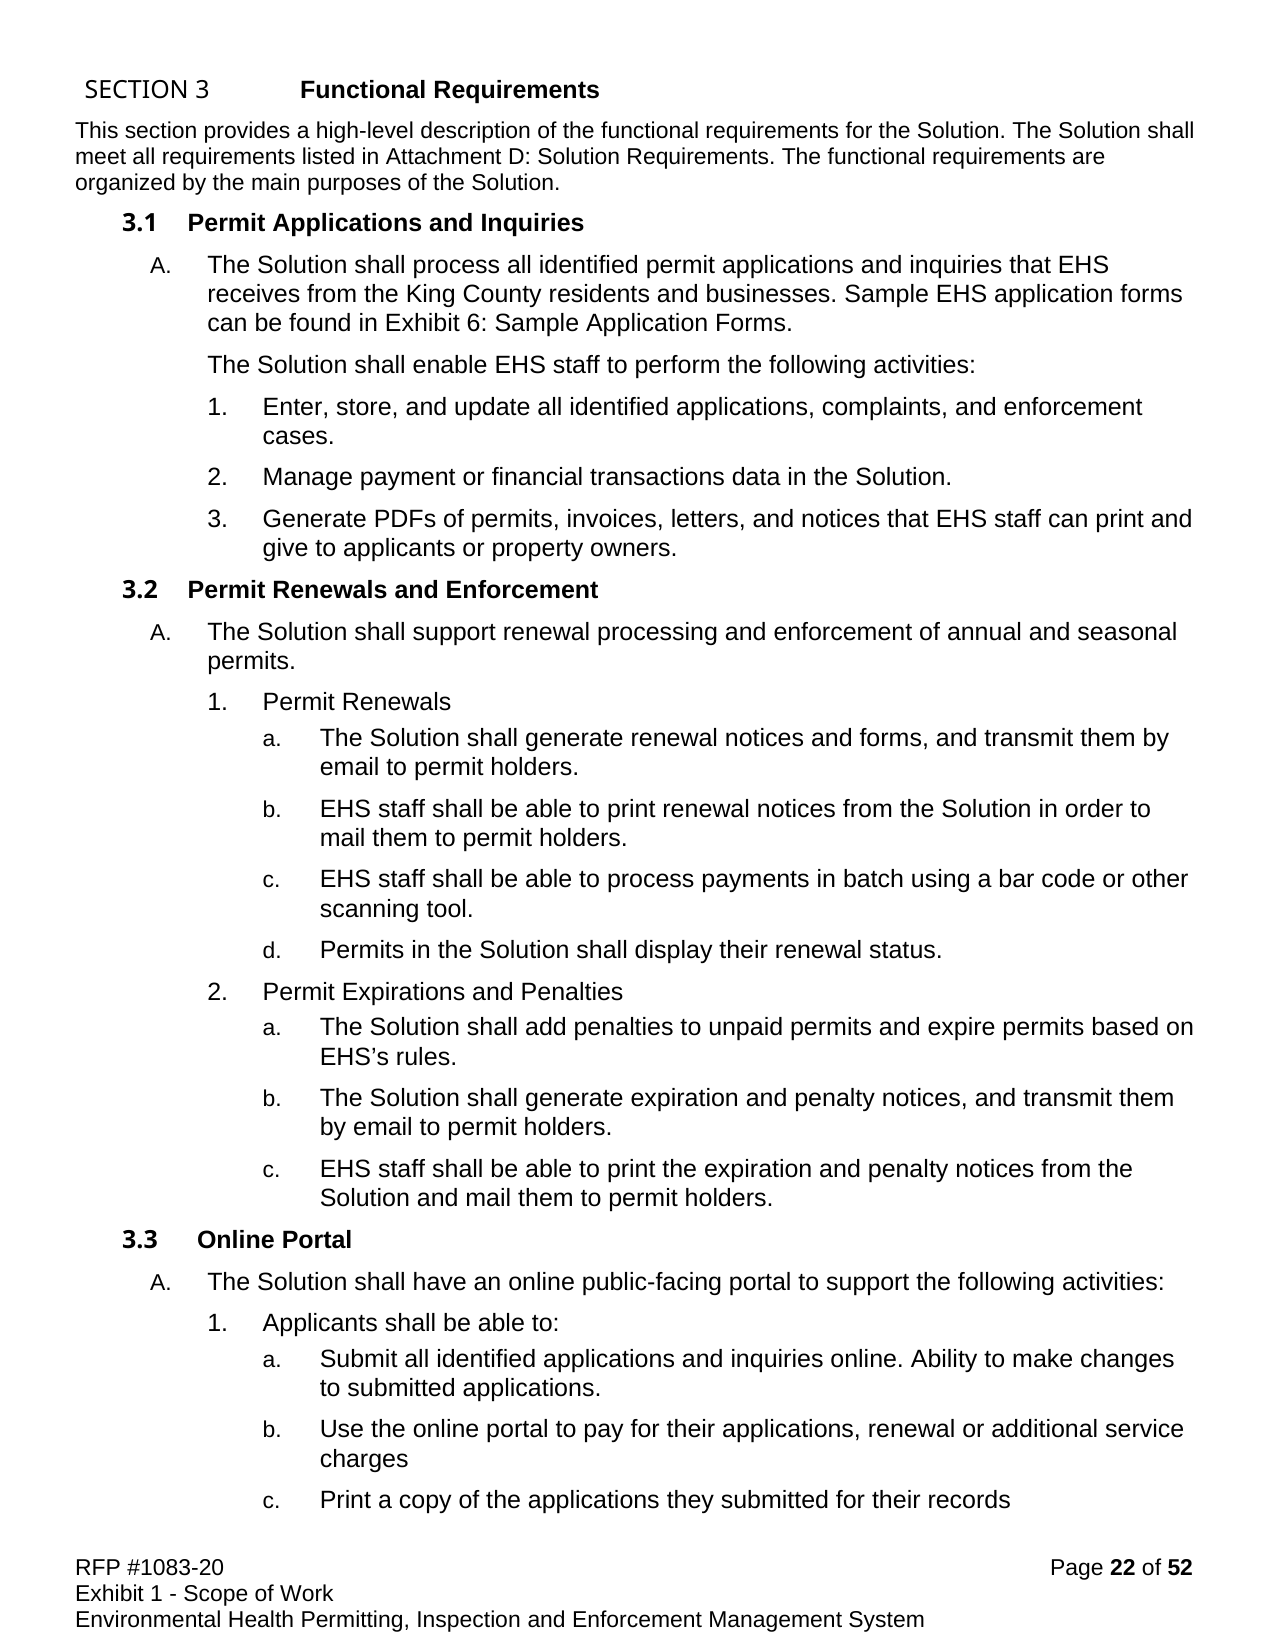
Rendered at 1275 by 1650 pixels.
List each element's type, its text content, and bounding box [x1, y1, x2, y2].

text Print a copy of the applications they submitted for their records [262, 1485, 1200, 1514]
text Enter, store, and update all identified applications, complaints, and enforcement cases. [207, 392, 1200, 450]
text The Solution shall generate renewal notices and forms, and transmit them by email to permit holders. [262, 723, 1200, 781]
text Applicants shall be able to: [207, 1308, 1200, 1337]
text Permit Renewals and Enforcement [122, 575, 1200, 604]
text Use the online portal to pay for their applications, renewal or additional service charges [262, 1414, 1200, 1473]
text The Solution shall support renewal processing and enforcement of annual and seasonal permits. [150, 617, 1200, 675]
text EHS staff shall be able to print the expiration and penalty notices from the Solution and mail them to permit holders. [262, 1154, 1200, 1212]
text Functional Requirements [84, 75, 1200, 104]
text Permits in the Solution shall display their renewal status. [262, 935, 1200, 964]
text This section provides a high-level description of the functional requirements for the Solution. The Solution shall meet all requirements listed in Attachment D: Solution Requirements. The functional requirements are organized by the main purposes of the Solution. [75, 117, 1200, 196]
text Permit Expirations and Penalties [207, 977, 1200, 1006]
text The Solution shall generate expiration and penalty notices, and transmit them by email to permit holders. [262, 1083, 1200, 1142]
text Permit Renewals [207, 687, 1200, 717]
text Online Portal [122, 1225, 1200, 1254]
text The Solution shall enable EHS staff to perform the following activities: [207, 350, 1200, 379]
text The Solution shall process all identified permit applications and inquiries that EHS receives from the King County residents and businesses. Sample EHS application forms can be found in Exhibit 6: Sample Application Forms. [150, 250, 1200, 337]
text EHS staff shall be able to print renewal notices from the Solution in order to mail them to permit holders. [262, 794, 1200, 852]
text Generate PDFs of permits, invoices, letters, and notices that EHS staff can print and give to applicants or property owners. [207, 504, 1200, 562]
text Submit all identified applications and inquiries online. Ability to make changes to submitted applications. [262, 1344, 1200, 1402]
text The Solution shall add penalties to unpaid permits and expire permits based on EHS’s rules. [262, 1012, 1200, 1071]
text Manage payment or financial transactions data in the Solution. [207, 462, 1200, 492]
text The Solution shall have an online public-facing portal to support the following activities: [150, 1267, 1200, 1296]
text EHS staff shall be able to process payments in batch using a bar code or other scanning tool. [262, 864, 1200, 923]
text Permit Applications and Inquiries [122, 208, 1200, 237]
